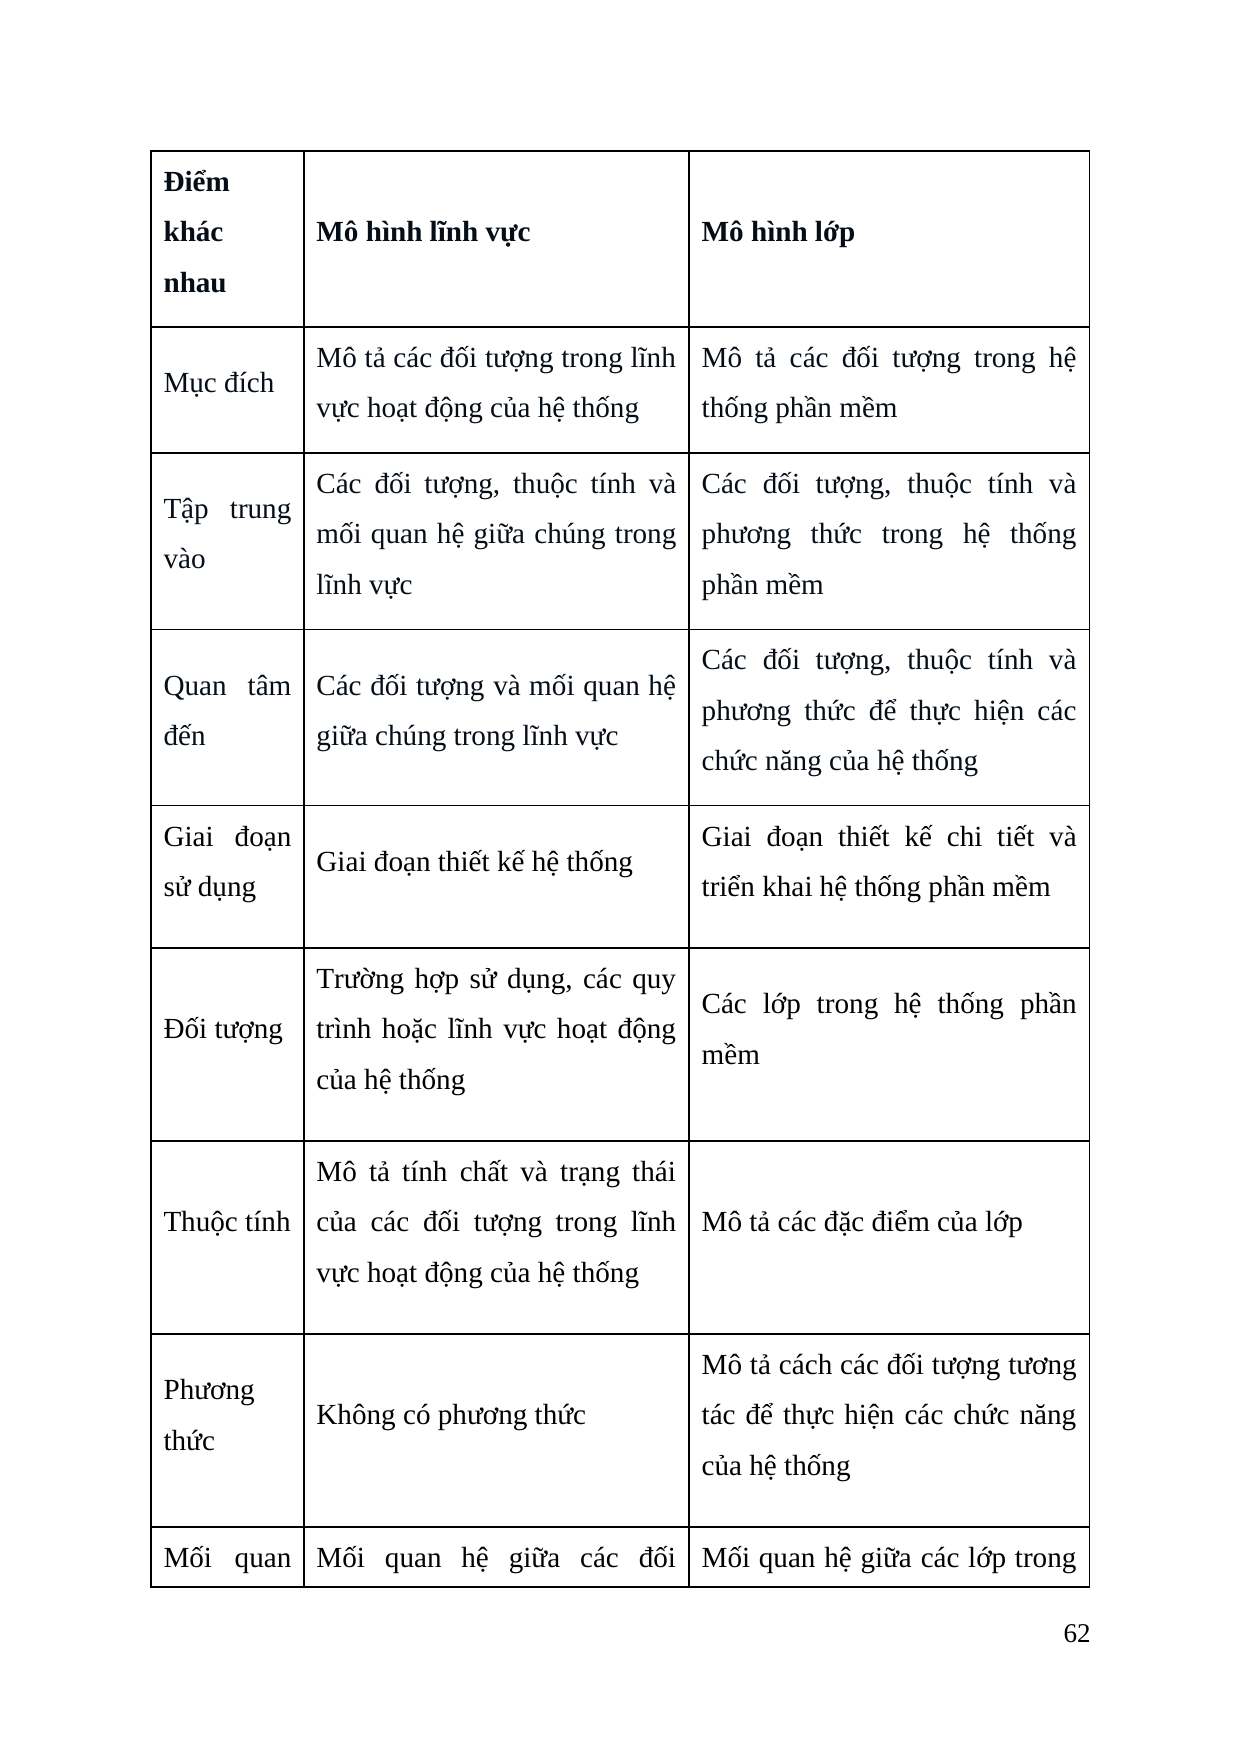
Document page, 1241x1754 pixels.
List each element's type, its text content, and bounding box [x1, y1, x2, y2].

table_cell Giai đoạn sử dụng [152, 806, 303, 947]
table_cell Các đối tượng và mối quan hệ giữa chúng trong lĩnh vực [305, 630, 688, 805]
table_cell Đối tượng [152, 949, 303, 1140]
table_cell Các lớp trong hệ thống phần mềm [690, 949, 1089, 1140]
table_cell Trường hợp sử dụng, các quy trình hoặc lĩnh vực hoạt động của hệ thống [305, 949, 688, 1140]
table_cell Mục đích [152, 328, 303, 452]
table_cell Giai đoạn thiết kế chi tiết và triển khai hệ thống phần mềm [690, 806, 1089, 947]
table_cell Tập trung vào [152, 454, 303, 628]
table_cell Phương thức [152, 1335, 303, 1526]
table_cell Mô tả tính chất và trạng thái của các đối tượng trong lĩnh vực hoạt động của hệ thống [305, 1142, 688, 1333]
table_header Mô hình lớp [690, 152, 1089, 326]
table_cell Quan tâm đến [152, 630, 303, 805]
table_cell Các đối tượng, thuộc tính và phương thức trong hệ thống phần mềm [690, 454, 1089, 628]
table_cell Mô tả các đối tượng trong lĩnh vực hoạt động của hệ thống [305, 328, 688, 452]
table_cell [690, 1528, 1089, 1586]
table_cell Các đối tượng, thuộc tính và phương thức để thực hiện các chức năng của hệ thống [690, 630, 1089, 805]
table_cell Thuộc tính [152, 1142, 303, 1333]
table_cell Mô tả cách các đối tượng tương tác để thực hiện các chức năng của hệ thống [690, 1335, 1089, 1526]
table_cell Mối quan hệ [152, 1528, 303, 1586]
table_cell Mô tả các đặc điểm của lớp [690, 1142, 1089, 1333]
table_cell Các đối tượng, thuộc tính và mối quan hệ giữa chúng trong lĩnh vực [305, 454, 688, 628]
table_cell Giai đoạn thiết kế hệ thống [305, 806, 688, 947]
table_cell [305, 1528, 688, 1586]
table_cell Không có phương thức [305, 1335, 688, 1526]
table_header Điểm khác nhau [152, 152, 303, 326]
table_cell Mô tả các đối tượng trong hệ thống phần mềm [690, 328, 1089, 452]
table_header Mô hình lĩnh vực [305, 152, 688, 326]
